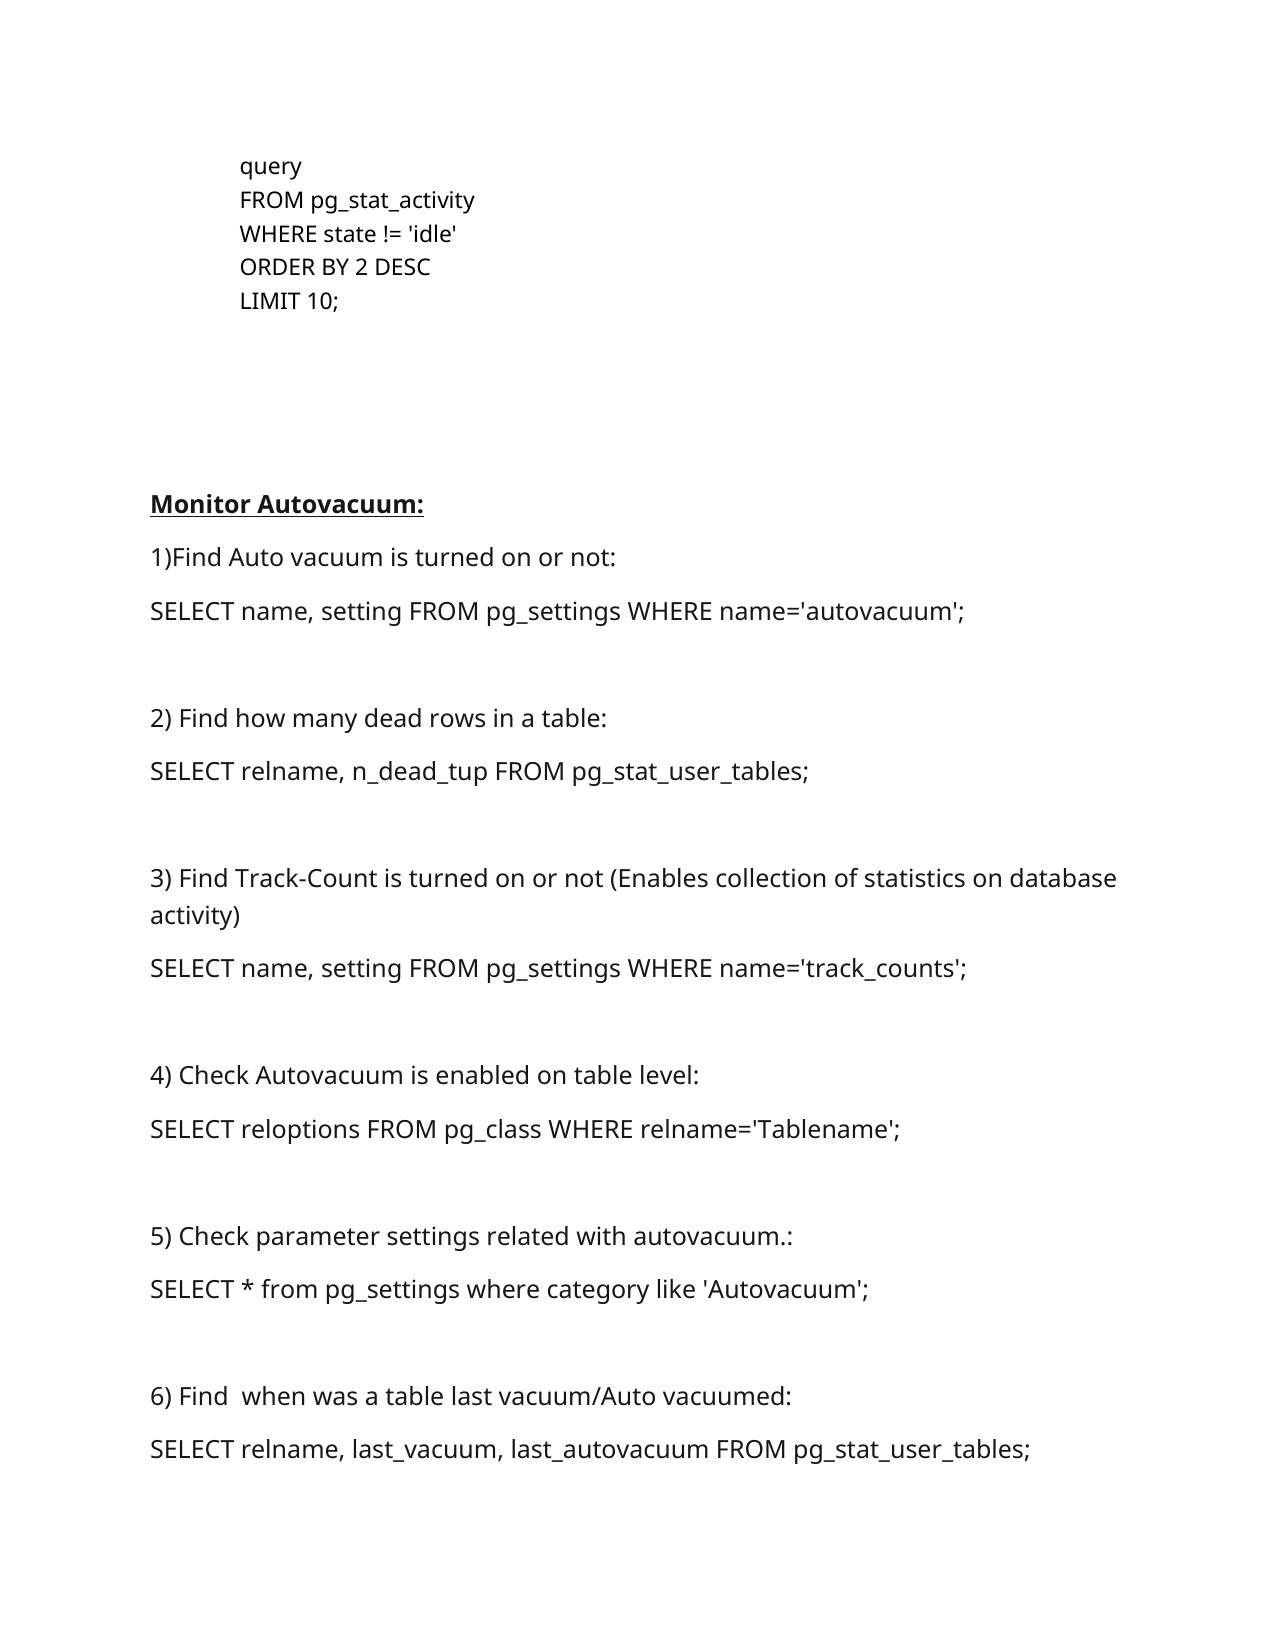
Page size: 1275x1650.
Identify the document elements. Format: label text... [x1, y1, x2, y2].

text SELECT name, setting FROM pg_settings WHERE name='track_counts'; [150, 951, 1125, 985]
list ORDER BY 2 DESC [216, 251, 1125, 282]
text SELECT relname, last_vacuum, last_autovacuum FROM pg_stat_user_tables; [150, 1432, 1125, 1466]
text SELECT * from pg_settings where category like 'Autovacuum'; [150, 1272, 1125, 1306]
list query [216, 150, 1125, 181]
text 3) Find Track-Count is turned on or not (Enables collection of statistics on database activity) [150, 861, 1125, 932]
text 1)Find Auto vacuum is turned on or not: [150, 540, 1125, 574]
list FROM pg_stat_activity [216, 184, 1125, 215]
text SELECT name, setting FROM pg_settings WHERE name='autovacuum'; [150, 593, 1125, 628]
list WHERE state != 'idle' [216, 217, 1125, 249]
text SELECT relname, n_dead_tup FROM pg_stat_user_tables; [150, 754, 1125, 788]
text 5) Check parameter settings related with autovacuum.: [150, 1218, 1125, 1252]
text SELECT reloptions FROM pg_class WHERE relname='Tablename'; [150, 1111, 1125, 1145]
text 6) Find when was a table last vacuum/Auto vacuumed: [150, 1378, 1125, 1412]
list LIMIT 10; [216, 285, 1125, 316]
text 4) Check Autovacuum is enabled on table level: [150, 1058, 1125, 1092]
text 2) Find how many dead rows in a table: [150, 700, 1125, 734]
text Monitor Autovacuum: [150, 487, 1125, 521]
